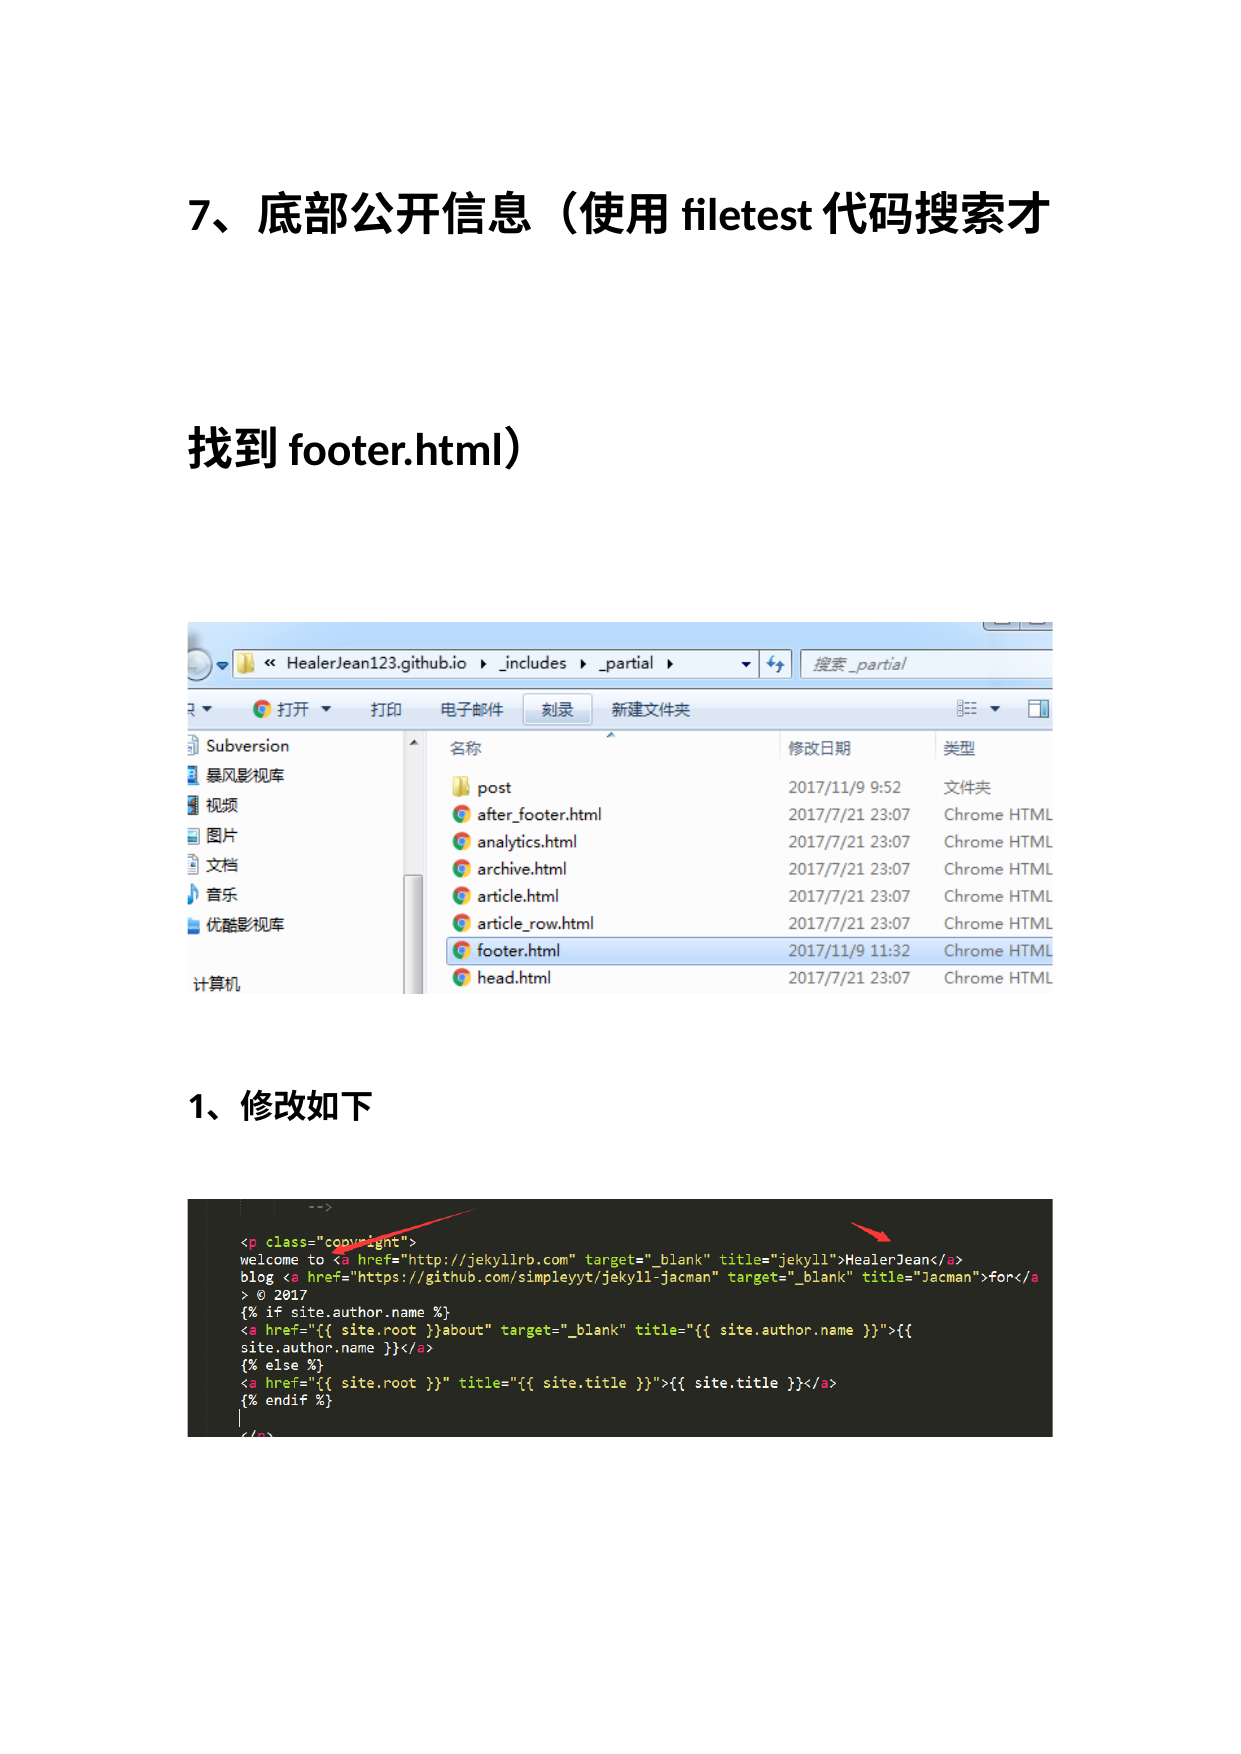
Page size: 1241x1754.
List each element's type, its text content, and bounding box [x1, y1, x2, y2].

picture [187, 622, 1053, 994]
picture [187, 1199, 1053, 1437]
subtitle 7、底部公开信息（使用filetest代码搜索才找到footer.html） [187, 162, 1053, 494]
subtitle 1、修改如下 [187, 1072, 1053, 1137]
